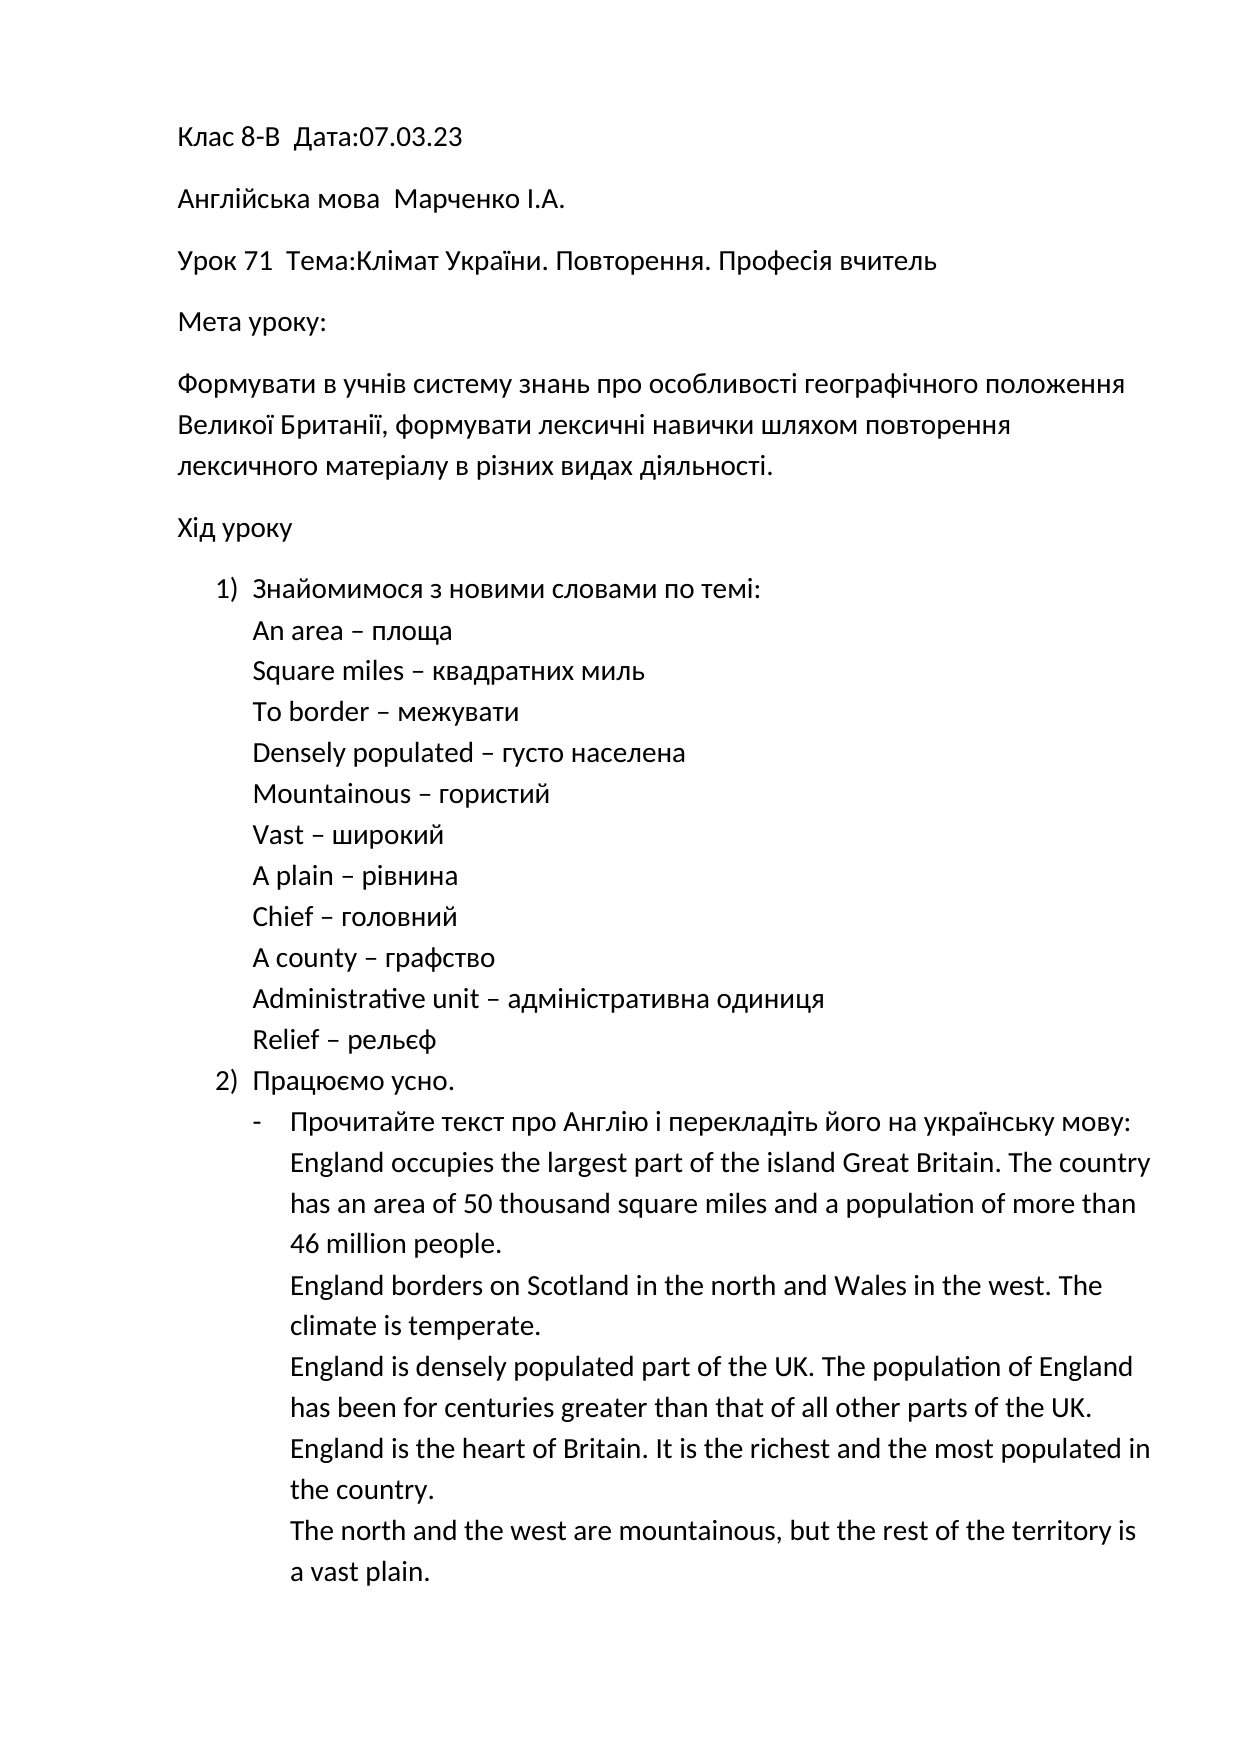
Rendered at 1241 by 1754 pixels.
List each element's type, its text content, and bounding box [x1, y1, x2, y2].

text Клас 8-В Дата:07.03.23 [177, 118, 1152, 154]
list England is densely populated part of the UK. The population of England has been for centuries greater than that of all other parts of the UK. [290, 1348, 1152, 1425]
list The north and the west are mountainous, but the rest of the territory is a vast plain. [290, 1512, 1152, 1589]
list Administrative unit – адміністративна одиниця [252, 980, 1152, 1016]
list Densely populated – густо населена [252, 734, 1152, 770]
list A plain – рівнина [252, 857, 1152, 893]
list England occupies the largest part of the island Great Britain. The country has an area of 50 thousand square miles and a population of more than 46 million people. [290, 1144, 1152, 1261]
text Урок 71 Тема:Клімат України. Повторення. Професія вчитель [177, 242, 1152, 277]
list Relief – рельєф [252, 1021, 1152, 1057]
text Формувати в учнів систему знань про особливості географічного положення Великої Британії, формувати лексичні навички шляхом повторення лексичного матеріалу в різних видах діяльності. [177, 365, 1152, 483]
text Мета уроку: [177, 303, 1152, 339]
list England is the heart of Britain. It is the richest and the most populated in the country. [290, 1430, 1152, 1507]
list Працюємо усно. [215, 1062, 1152, 1097]
text Хід уроку [177, 509, 1152, 544]
list A county – графство [252, 939, 1152, 975]
list Прочитайте текст про Англію і перекладіть його на українську мову: [252, 1103, 1152, 1138]
text Англійська мова Марченко І.А. [177, 180, 1152, 216]
list An area – площа [252, 612, 1152, 647]
list Vast – широкий [252, 816, 1152, 852]
list To border – межувати [252, 693, 1152, 729]
list Chief – головний [252, 898, 1152, 934]
list Square miles – квадратних миль [252, 652, 1152, 688]
list Знайомимося з новими словами по темі: [215, 571, 1152, 606]
list Mountainous – гористий [252, 775, 1152, 811]
list England borders on Scotland in the north and Wales in the west. The climate is temperate. [290, 1267, 1152, 1343]
